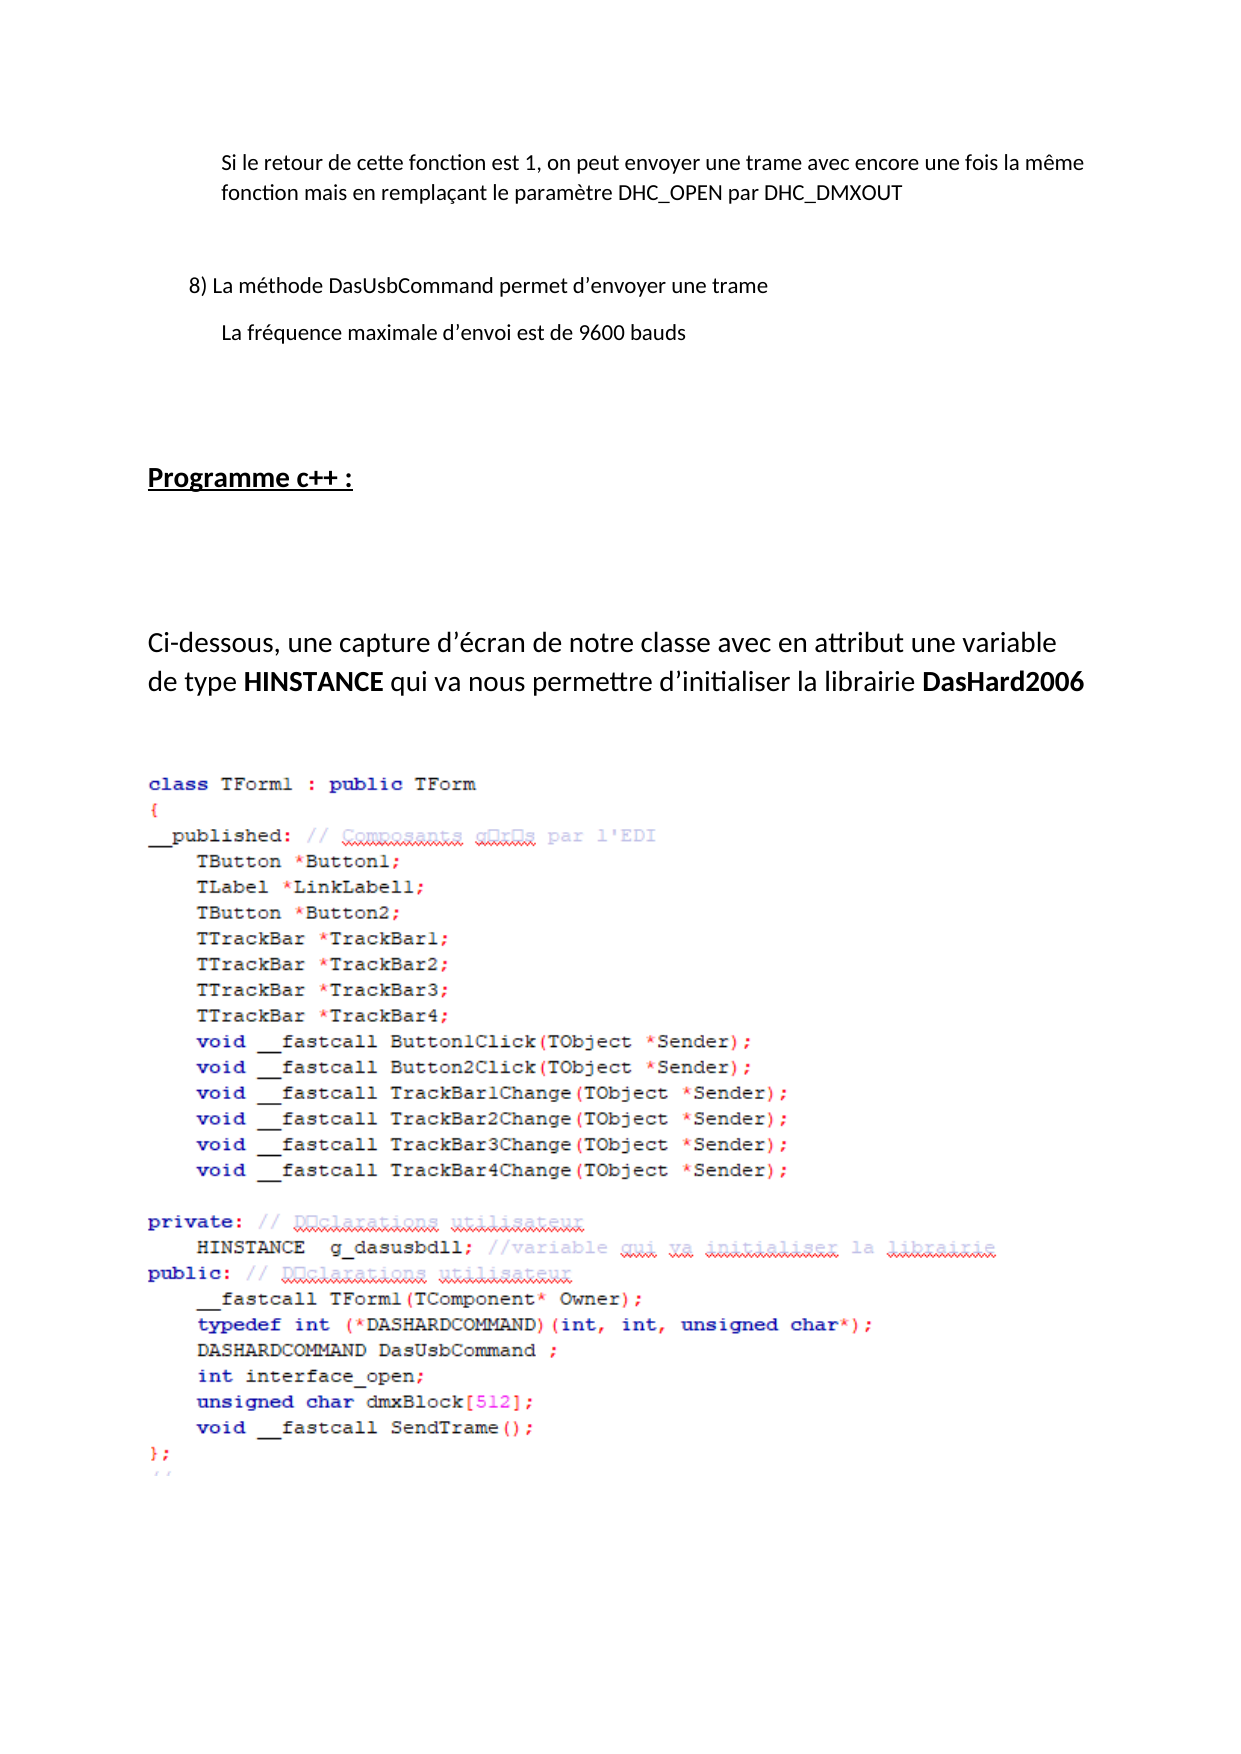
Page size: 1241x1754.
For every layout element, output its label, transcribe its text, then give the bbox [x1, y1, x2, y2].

text La fréquence maximale d’envoi est de 9600 bauds [148, 318, 1093, 346]
text Si le retour de cette fonction est 1, on peut envoyer une trame avec encore une fois la même fonction mais en remplaçant le paramètre DHC_OPEN par DHC_DMXOUT [221, 148, 1093, 206]
text 8) La méthode DasUsbCommand permet d’envoyer une trame [148, 272, 1093, 299]
text Programme c++ : [148, 459, 1093, 495]
text Ci-dessous, une capture d’écran de notre classe avec en attribut une variable de type HINSTANCE qui va nous permettre d’initialiser la librairie DasHard2006 [148, 624, 1093, 698]
